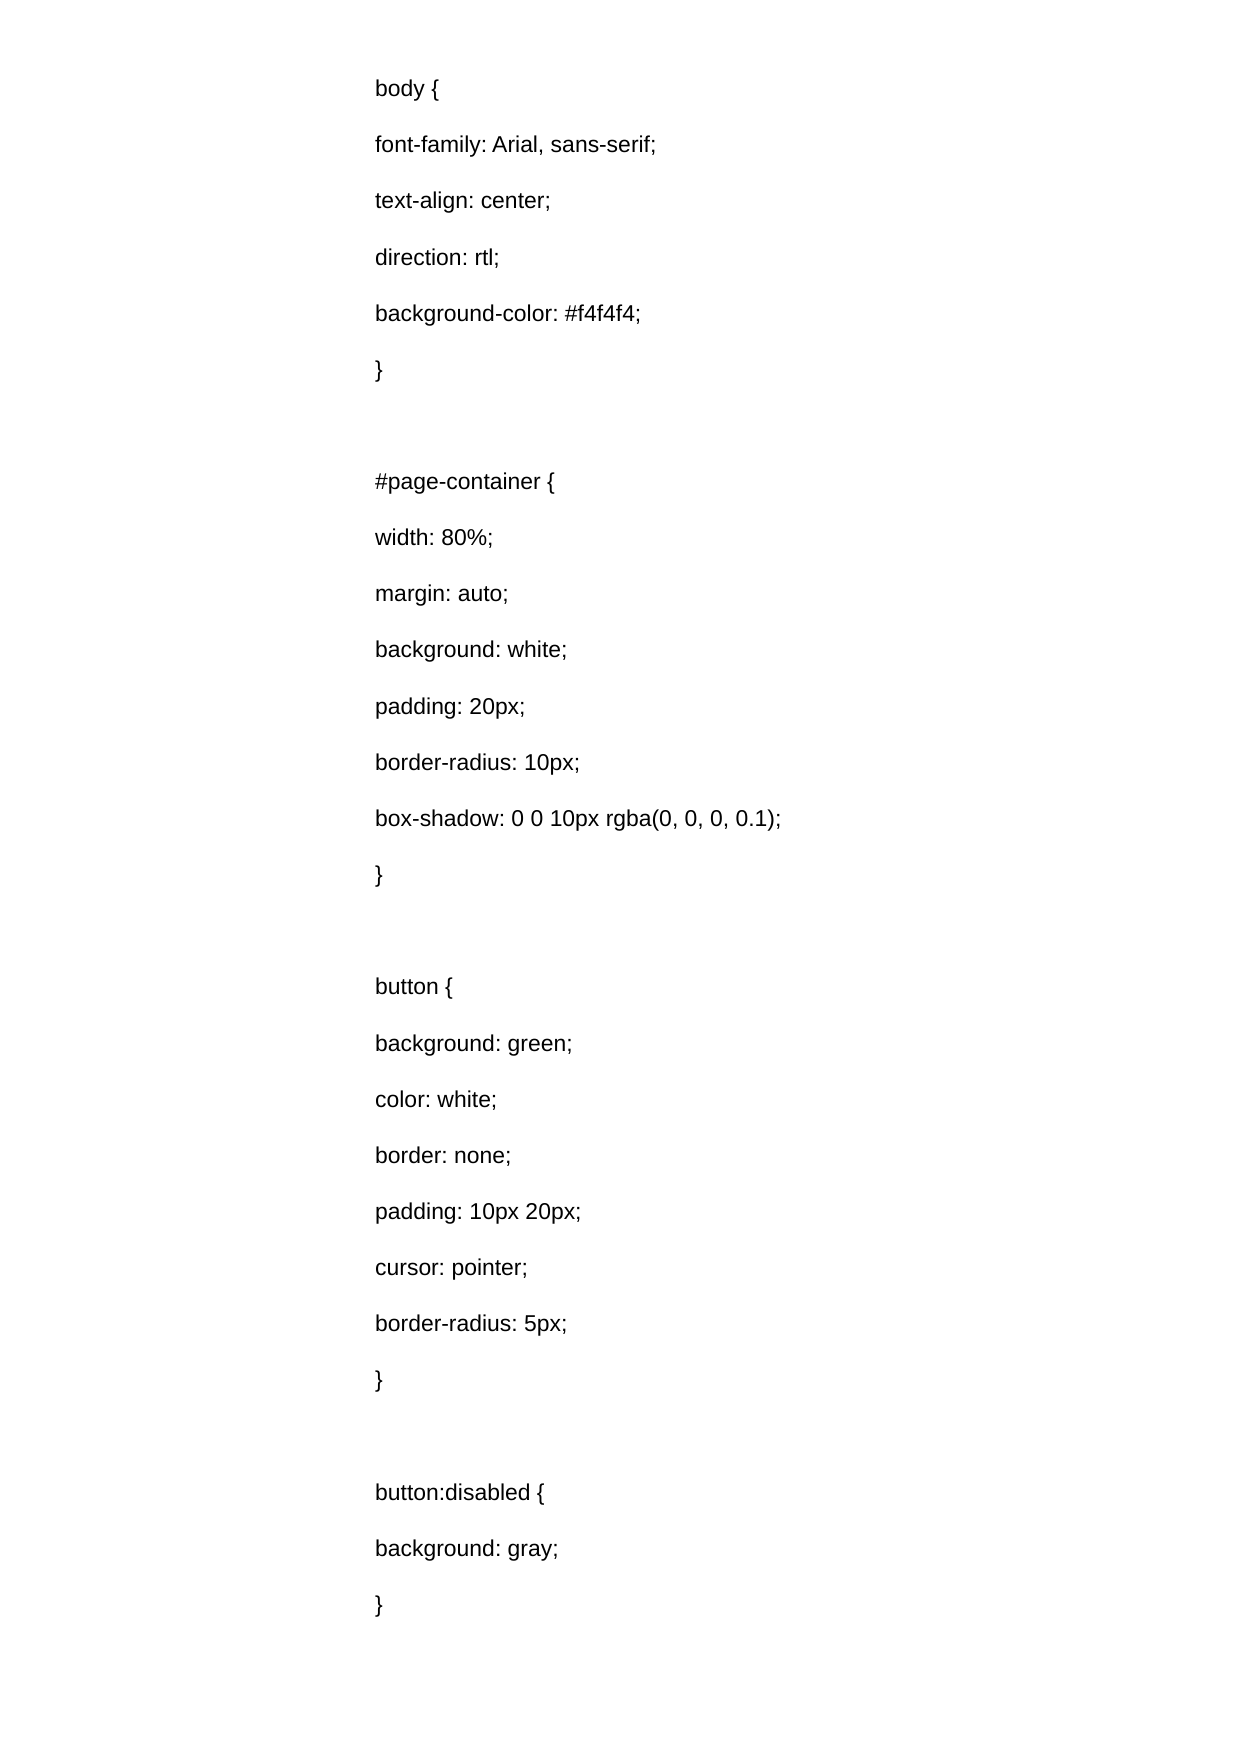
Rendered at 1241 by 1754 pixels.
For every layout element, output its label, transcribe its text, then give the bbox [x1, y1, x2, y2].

text } [375, 1591, 1165, 1617]
text } [375, 1366, 1165, 1393]
text background: green; [375, 1029, 1165, 1056]
text button:disabled { [375, 1479, 1165, 1505]
text width: 80%; [375, 524, 1165, 551]
text cursor: pointer; [375, 1254, 1165, 1280]
text button { [375, 973, 1165, 1000]
text padding: 10px 20px; [375, 1198, 1165, 1224]
text direction: rtl; [375, 243, 1165, 270]
text #page-container { [375, 468, 1165, 494]
text padding: 20px; [375, 693, 1165, 719]
text box-shadow: 0 0 10px rgba(0, 0, 0, 0.1); [375, 805, 1165, 831]
text body { [375, 75, 1165, 101]
text background: white; [375, 636, 1165, 663]
text border-radius: 10px; [375, 749, 1165, 775]
text background: gray; [375, 1535, 1165, 1561]
text font-family: Arial, sans-serif; [375, 131, 1165, 157]
text border: none; [375, 1142, 1165, 1168]
text background-color: #f4f4f4; [375, 299, 1165, 326]
text color: white; [375, 1086, 1165, 1112]
text margin: auto; [375, 580, 1165, 607]
text text-align: center; [375, 187, 1165, 214]
text } [375, 356, 1165, 382]
text } [375, 861, 1165, 887]
text border-radius: 5px; [375, 1310, 1165, 1337]
